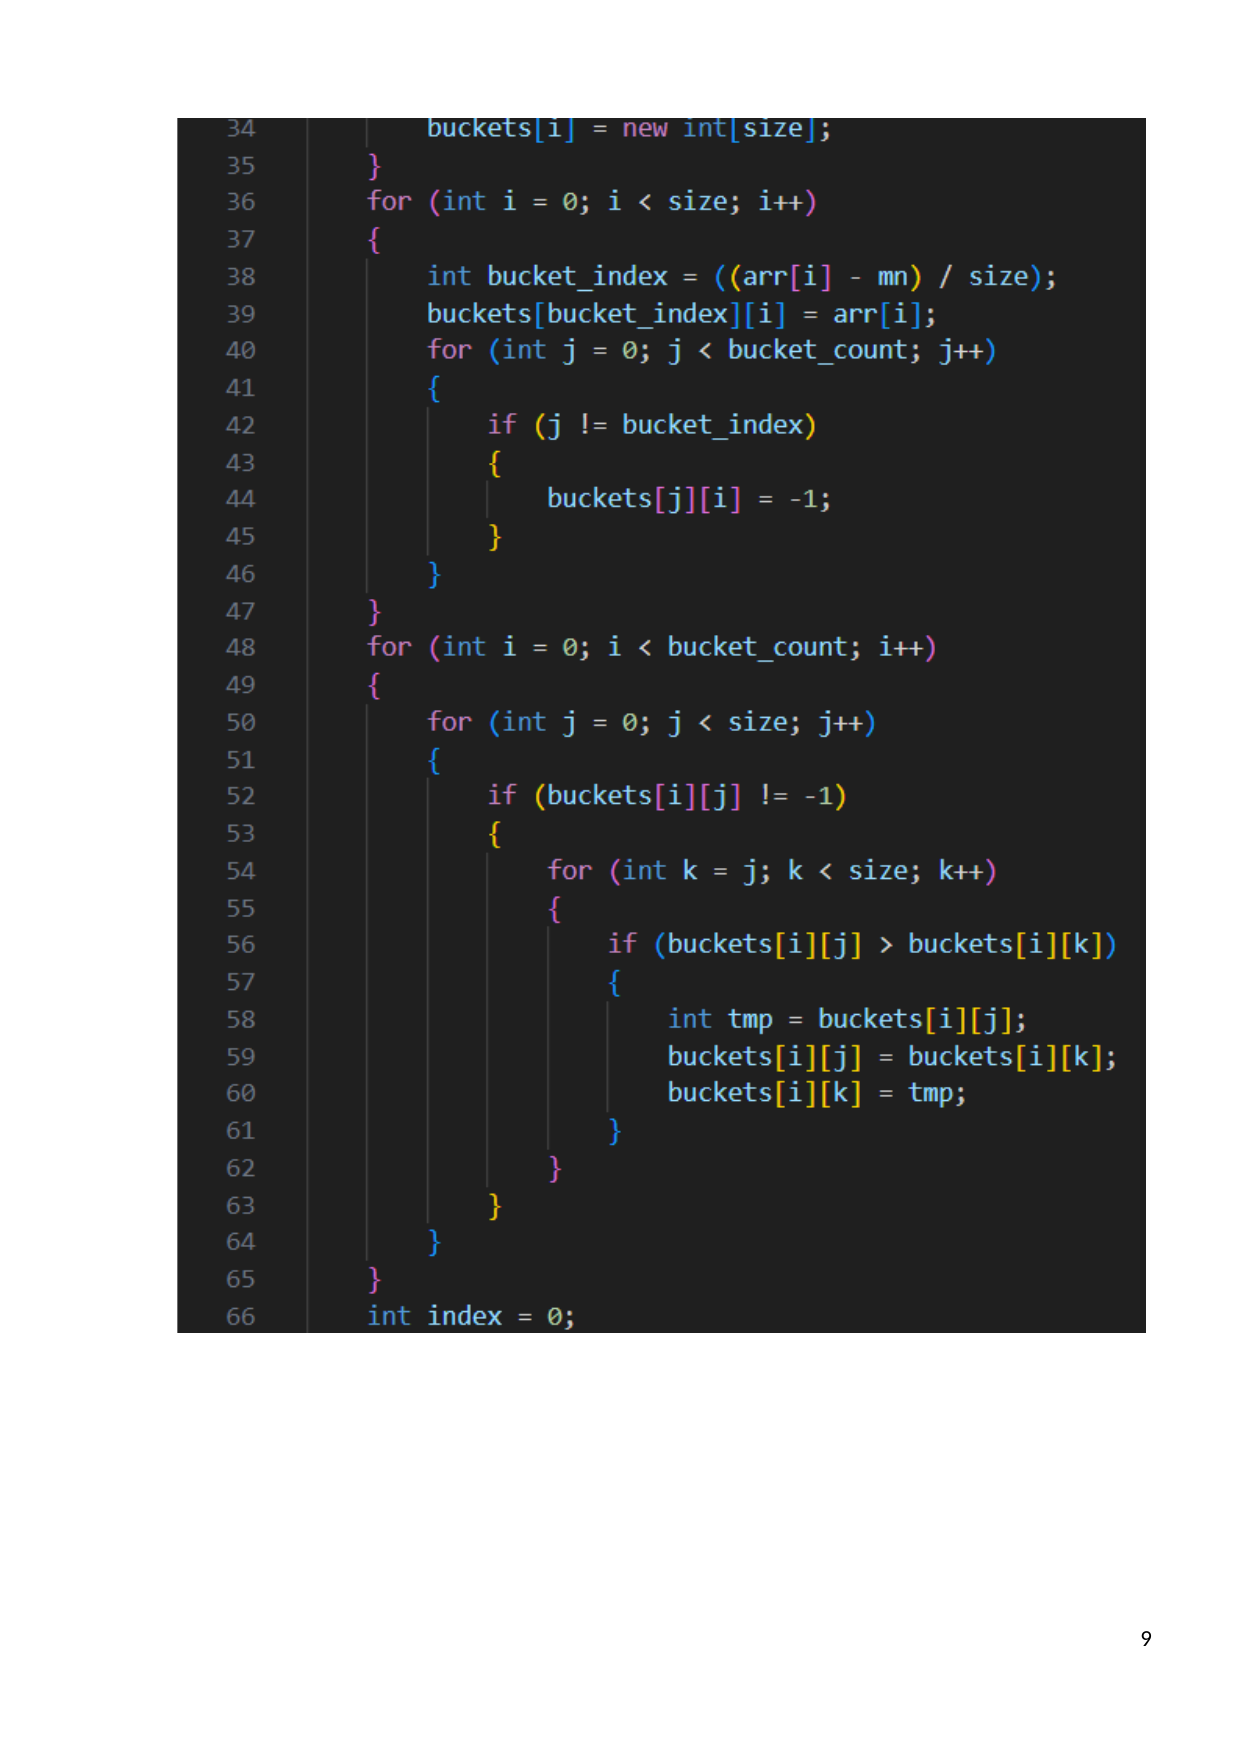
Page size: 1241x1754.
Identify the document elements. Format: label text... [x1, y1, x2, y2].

picture [177, 118, 1146, 1333]
